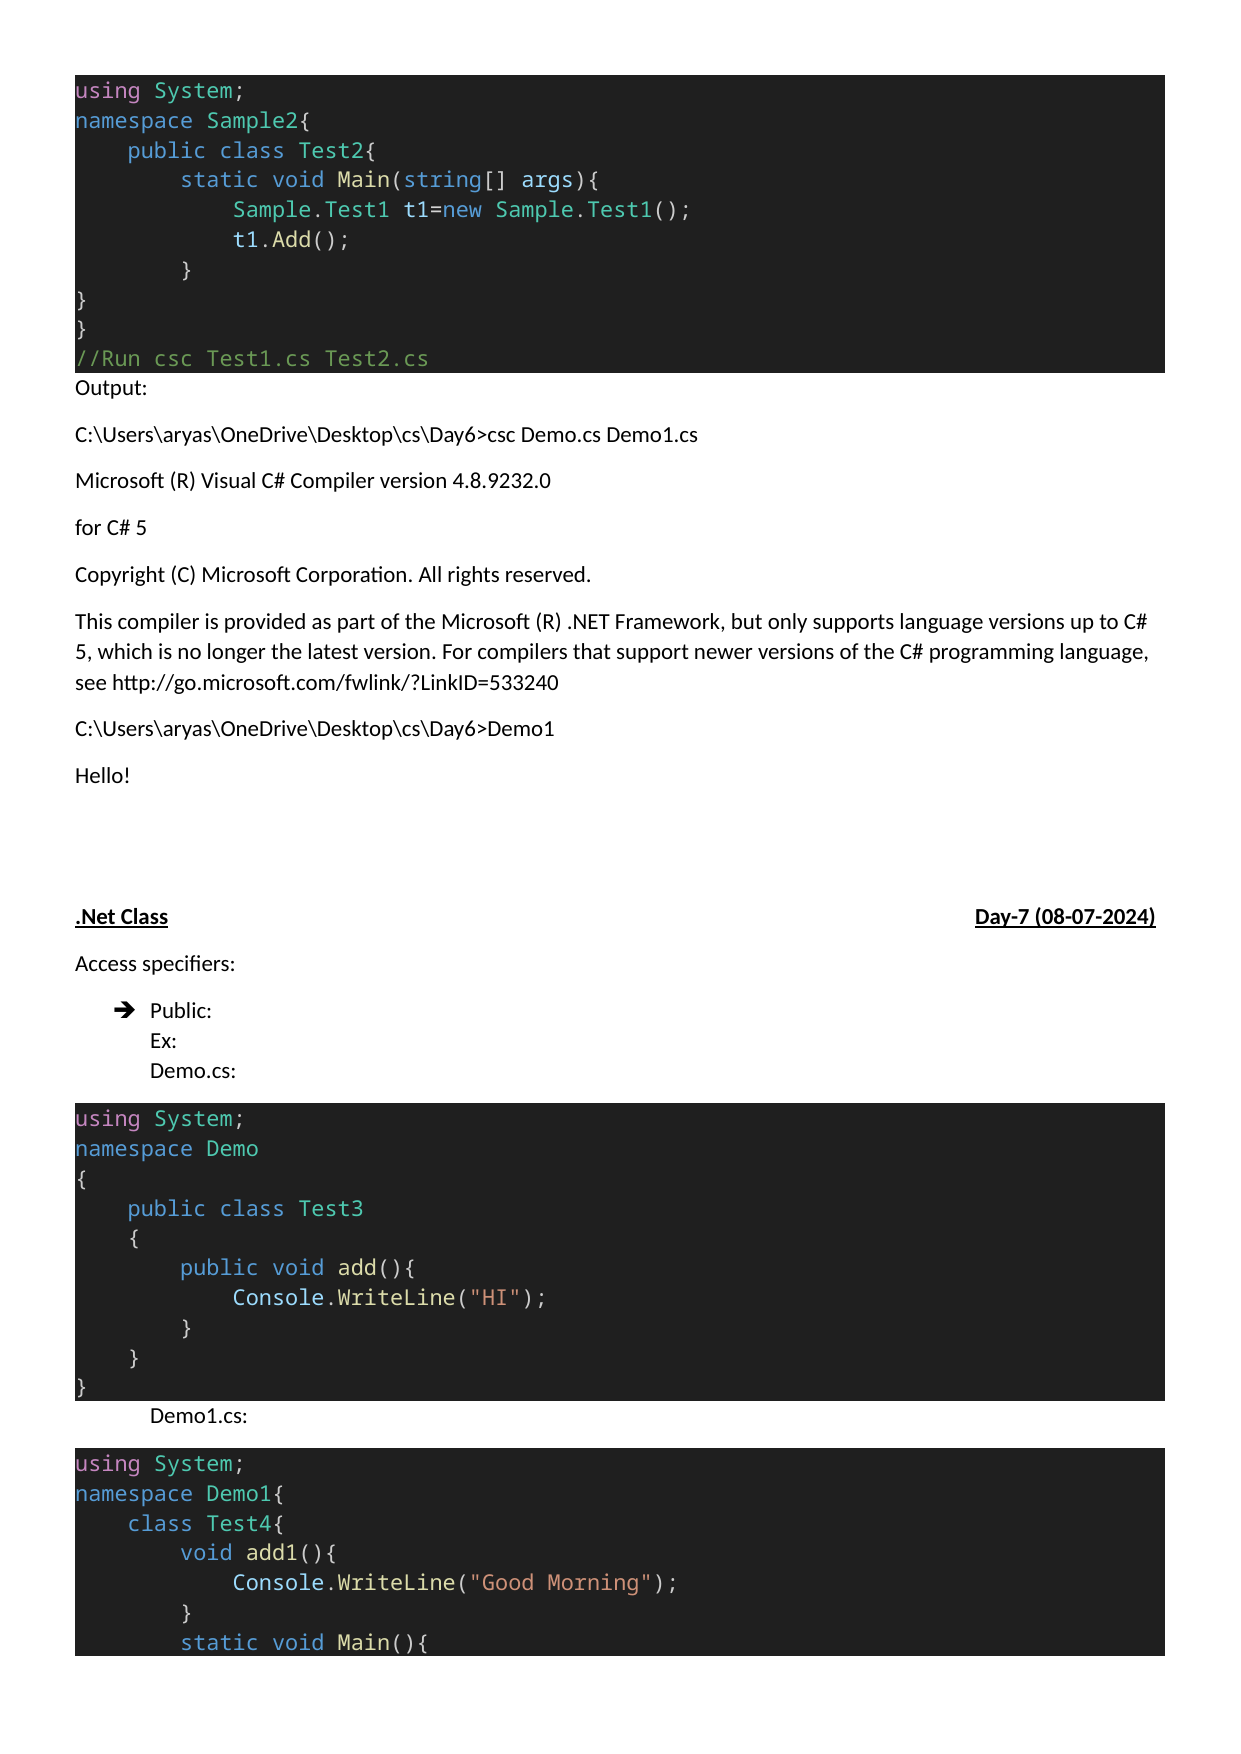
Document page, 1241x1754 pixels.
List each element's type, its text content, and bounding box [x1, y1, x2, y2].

list Ex: [150, 1026, 1165, 1054]
text } [75, 1341, 1165, 1371]
text //Run csc Test1.cs Test2.cs [75, 343, 1165, 373]
text } [75, 1597, 1165, 1627]
list Public: [112, 996, 1165, 1024]
text using System; [75, 75, 1165, 105]
text static void Main(){ [75, 1627, 1165, 1656]
text Console.WriteLine("Good Morning"); [75, 1567, 1165, 1597]
text Console.WriteLine("HI"); [75, 1282, 1165, 1312]
text namespace Demo1{ [75, 1478, 1165, 1507]
text This compiler is provided as part of the Microsoft (R) .NET Framework, but only supports language versions up to C# 5, which is no longer the latest version. For compilers that support newer versions of the C# programming language, see http://go.microsoft.com/fwlink/?LinkID=533240 [75, 607, 1165, 696]
text namespace Sample2{ [75, 105, 1165, 134]
text void add1(){ [75, 1537, 1165, 1567]
text using System; [75, 1448, 1165, 1478]
text public class Test2{ [75, 134, 1165, 164]
text } [75, 254, 1165, 283]
text } [75, 313, 1165, 343]
text } [75, 1371, 1165, 1401]
list Demo1.cs: [150, 1401, 1165, 1429]
text using System; [75, 1103, 1165, 1133]
text Sample.Test1 t1=new Sample.Test1(); [75, 194, 1165, 224]
text Copyright (C) Microsoft Corporation. All rights reserved. [75, 560, 1165, 588]
text .Net Class Day-7 (08-07-2024) [75, 902, 1165, 930]
list Demo.cs: [150, 1056, 1165, 1084]
text static void Main(string[] args){ [75, 164, 1165, 194]
text Microsoft (R) Visual C# Compiler version 4.8.9232.0 [75, 467, 1165, 495]
text namespace Demo [75, 1133, 1165, 1163]
text } [75, 1312, 1165, 1341]
text { [75, 1163, 1165, 1192]
text C:\Users\aryas\OneDrive\Desktop\cs\Day6>Demo1 [75, 714, 1165, 743]
text class Test4{ [75, 1507, 1165, 1537]
text } [75, 283, 1165, 313]
text { [75, 1222, 1165, 1252]
text for C# 5 [75, 513, 1165, 542]
text Output: [75, 373, 1165, 401]
text Access specifiers: [75, 949, 1165, 977]
text t1.Add(); [75, 224, 1165, 254]
text public void add(){ [75, 1252, 1165, 1282]
text public class Test3 [75, 1192, 1165, 1222]
text Hello! [75, 761, 1165, 789]
text C:\Users\aryas\OneDrive\Desktop\cs\Day6>csc Demo.cs Demo1.cs [75, 420, 1165, 448]
